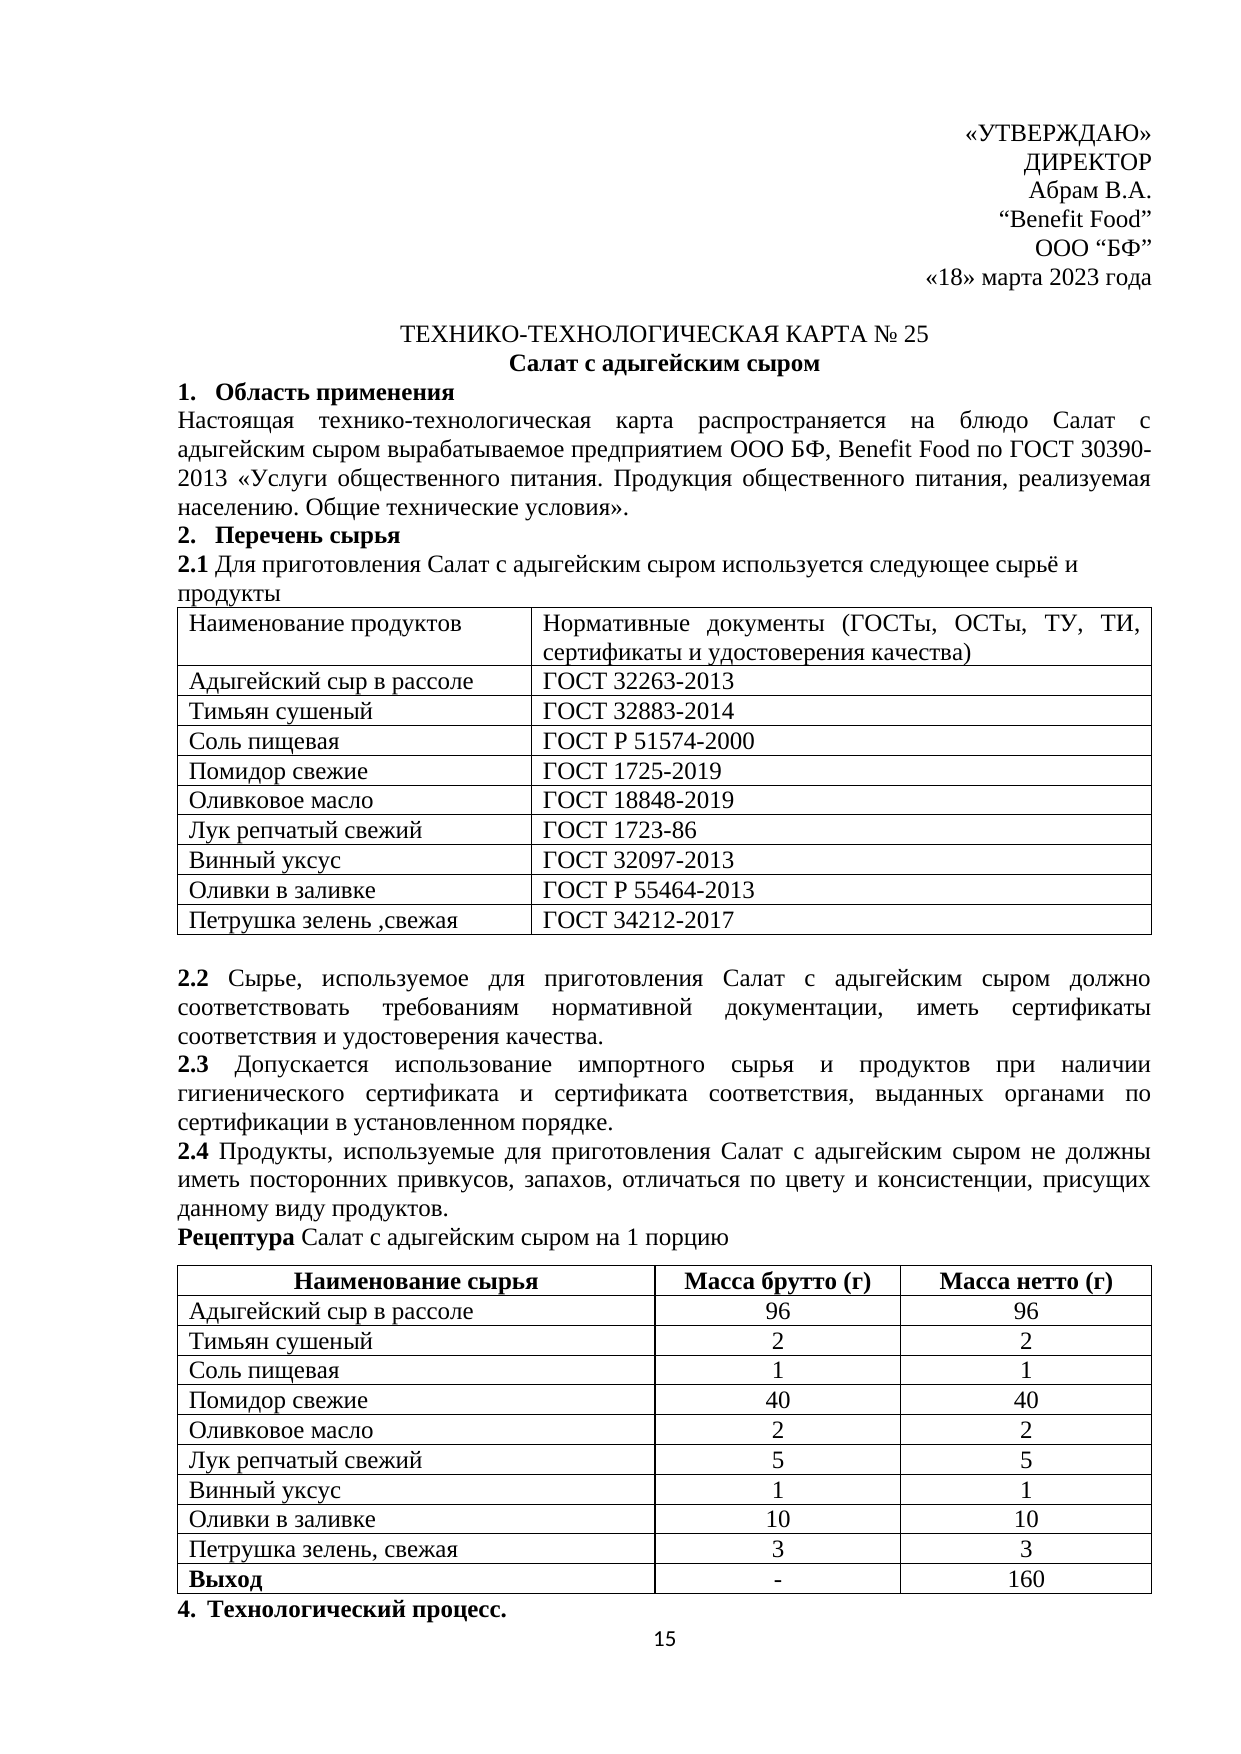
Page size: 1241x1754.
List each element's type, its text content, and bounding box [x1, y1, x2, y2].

table_cell 3 [656, 1534, 900, 1563]
table_cell Винный уксус [178, 1475, 654, 1503]
list Технологический процесс. [177, 1594, 1152, 1623]
table_cell 3 [901, 1534, 1151, 1563]
text 2.1 Для приготовления Салат с адыгейским сыром используется следующее сырьё и продукты [177, 549, 1152, 607]
table_cell Адыгейский сыр в рассоле [178, 666, 531, 695]
table_header Масса нетто (г) [901, 1266, 1151, 1295]
table_cell ГОСТ 32883-2014 [532, 696, 1151, 725]
table_cell 10 [901, 1505, 1151, 1533]
text “Benefit Food” [177, 204, 1152, 233]
text Настоящая технико-технологическая карта распространяется на блюдо Салат с адыгейским сыром вырабатываемое предприятием ООО БФ, Benefit Food по ГОСТ 30390-2013 «Услуги общественного питания. Продукция общественного питания, реализуемая населению. Общие технические условия». [177, 406, 1152, 521]
text ТЕХНИКО-ТЕХНОЛОГИЧЕСКАЯ КАРТА № 25 [177, 319, 1152, 348]
table_header Наименование продуктов [178, 608, 531, 665]
table_cell Петрушка зелень, свежая [178, 1534, 654, 1563]
table_cell Выход [178, 1564, 654, 1593]
table_cell 1 [656, 1356, 900, 1384]
text 2.4 Продукты, используемые для приготовления Салат с адыгейским сыром не должны иметь посторонних привкусов, запахов, отличаться по цвету и консистенции, присущих данному виду продуктов. [177, 1136, 1152, 1222]
table_cell 2 [901, 1326, 1151, 1354]
table_cell - [656, 1564, 900, 1593]
table_cell Соль пищевая [178, 726, 531, 755]
table_cell 5 [656, 1445, 900, 1474]
table_cell 96 [901, 1296, 1151, 1325]
table_cell 40 [656, 1385, 900, 1414]
text Абрам В.А. [177, 176, 1152, 204]
table_cell ГОСТ 1725-2019 [532, 756, 1151, 784]
table_cell Оливковое масло [178, 1415, 654, 1444]
text Салат с адыгейским сыром [177, 348, 1152, 377]
table_cell 160 [901, 1564, 1151, 1593]
table_cell Тимьян сушеный [178, 696, 531, 725]
table_cell 2 [656, 1415, 900, 1444]
list Область применения [177, 377, 1152, 406]
text «18» марта 2023 года [177, 262, 1152, 291]
table_cell Лук репчатый свежий [178, 815, 531, 844]
table_cell 1 [901, 1475, 1151, 1503]
table_header Масса брутто (г) [656, 1266, 900, 1295]
table_cell 2 [901, 1415, 1151, 1444]
table_cell Помидор свежие [178, 756, 531, 784]
table_cell Адыгейский сыр в рассоле [178, 1296, 654, 1325]
table_cell ГОСТ 34212-2017 [532, 905, 1151, 933]
table_cell Помидор свежие [178, 1385, 654, 1414]
table_cell 1 [901, 1356, 1151, 1384]
table_cell Соль пищевая [178, 1356, 654, 1384]
table_cell Тимьян сушеный [178, 1326, 654, 1354]
table_header Нормативные документы (ГОСТы, ОСТы, ТУ, ТИ, сертификаты и удостоверения качества) [532, 608, 1151, 665]
table_cell ГОСТ 18848-2019 [532, 786, 1151, 814]
text ДИРЕКТОР [177, 147, 1152, 176]
list Перечень сырья [177, 521, 1152, 549]
table_cell 10 [656, 1505, 900, 1533]
table_cell 2 [656, 1326, 900, 1354]
table_cell ГОСТ P 55464-2013 [532, 875, 1151, 904]
table_cell Оливковое масло [178, 786, 531, 814]
table_cell Оливки в заливке [178, 1505, 654, 1533]
text 2.3 Допускается использование импортного сырья и продуктов при наличии гигиенического сертификата и сертификата соответствия, выданных органами по сертификации в установленном порядке. [177, 1049, 1152, 1136]
table_cell ГОСТ 32097-2013 [532, 845, 1151, 874]
table_cell Петрушка зелень ,свежая [178, 905, 531, 933]
table_cell ГОСТ 32263-2013 [532, 666, 1151, 695]
table_cell 40 [901, 1385, 1151, 1414]
table_header Наименование сырья [178, 1266, 654, 1295]
table_cell ГОСТ P 51574-2000 [532, 726, 1151, 755]
table_cell Оливки в заливке [178, 875, 531, 904]
text ООО “БФ” [177, 233, 1152, 262]
table_cell 1 [656, 1475, 900, 1503]
text 2.2 Сырье, используемое для приготовления Салат с адыгейским сыром должно соответствовать требованиям нормативной документации, иметь сертификаты соответствия и удостоверения качества. [177, 963, 1152, 1049]
table_cell Винный уксус [178, 845, 531, 874]
table_cell Лук репчатый свежий [178, 1445, 654, 1474]
text Рецептура Салат с адыгейским сыром на 1 порцию [177, 1222, 1152, 1251]
table_cell ГОСТ 1723-86 [532, 815, 1151, 844]
text «УТВЕРЖДАЮ» [177, 118, 1152, 147]
table_cell 96 [656, 1296, 900, 1325]
table_cell 5 [901, 1445, 1151, 1474]
